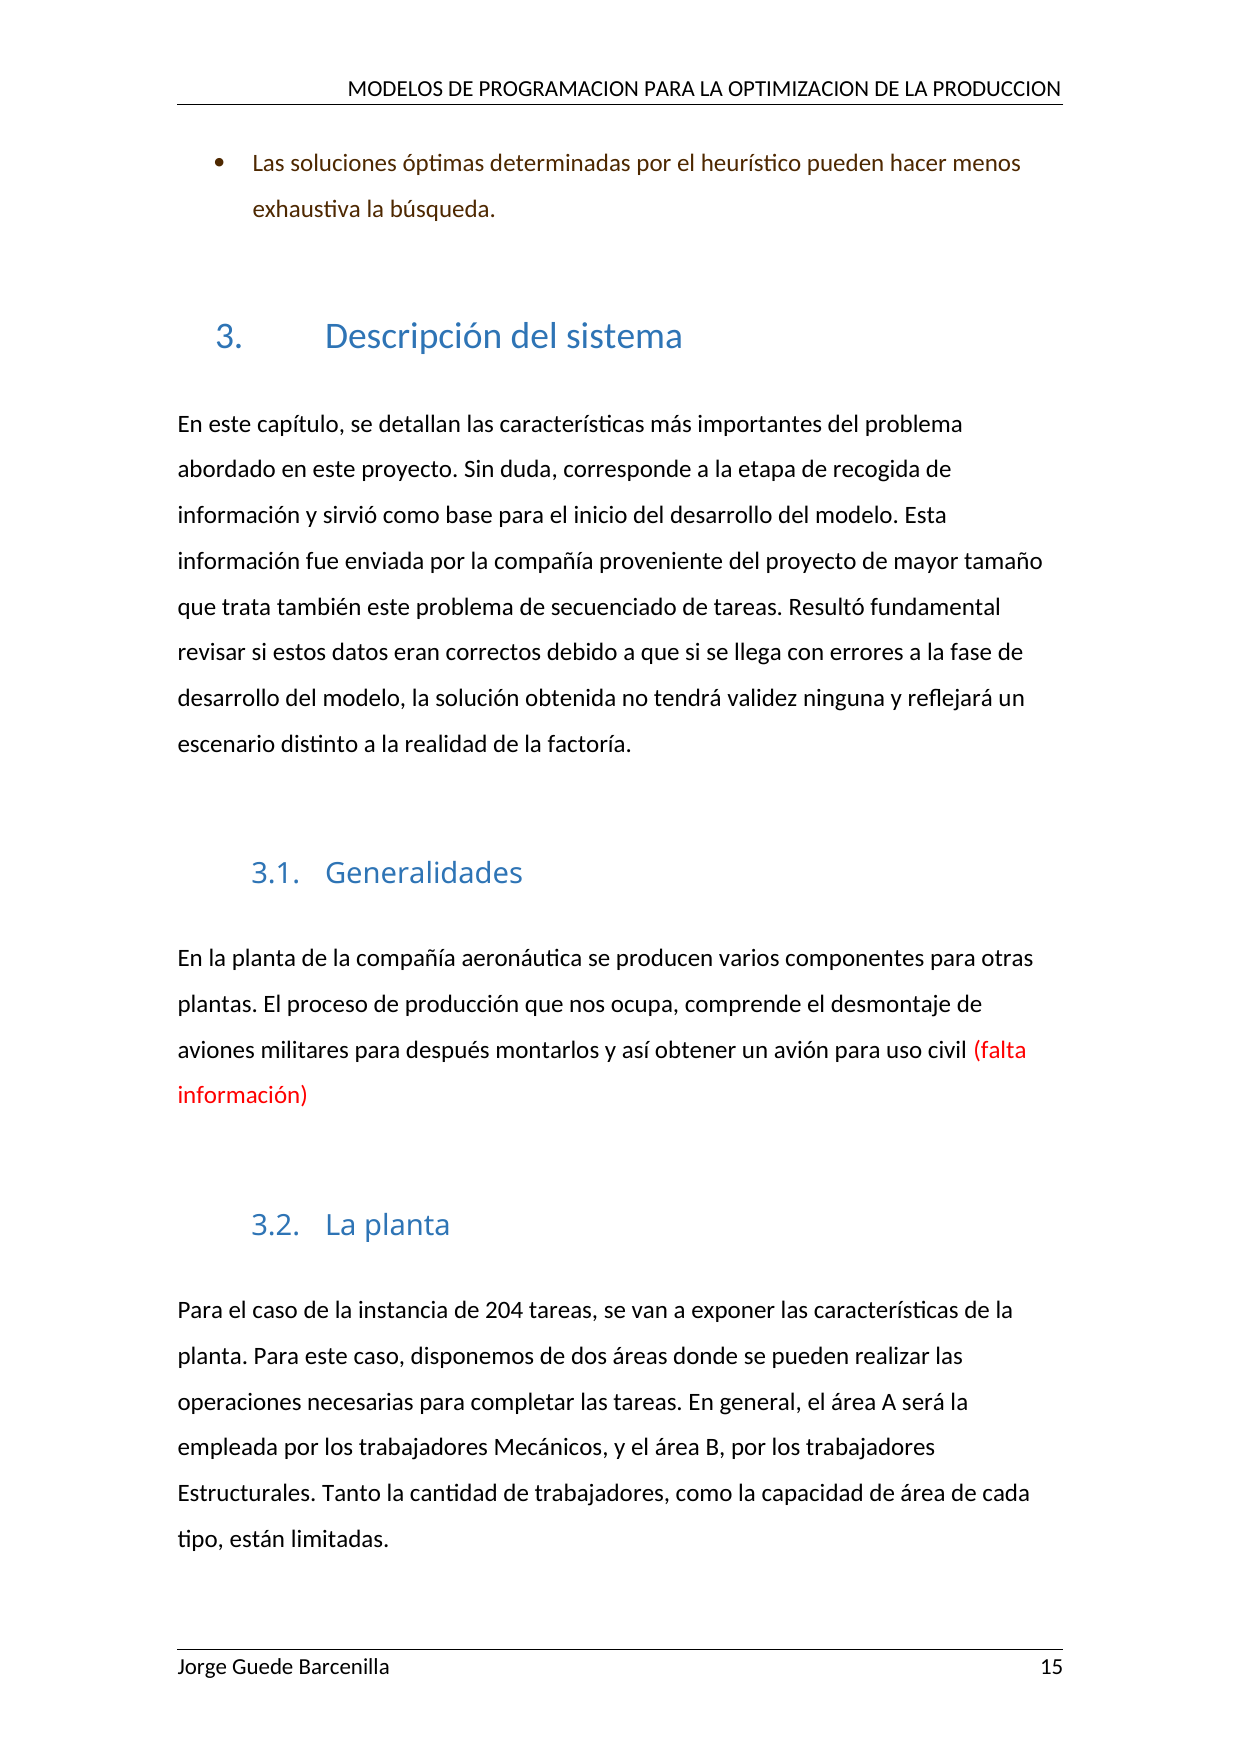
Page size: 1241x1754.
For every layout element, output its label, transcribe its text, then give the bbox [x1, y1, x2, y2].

subtitle 3.1. Generalidades [177, 853, 1063, 892]
subtitle 3. Descripción del sistema [215, 268, 1063, 357]
list Las soluciones óptimas determinadas por el heurístico pueden hacer menos exhaustiva la búsqueda. [215, 148, 1063, 224]
subtitle 3.2. La planta [177, 1204, 1063, 1244]
text En este capítulo, se detallan las características más importantes del problema abordado en este proyecto. Sin duda, corresponde a la etapa de recogida de información y sirvió como base para el inicio del desarrollo del modelo. Esta información fue enviada por la compañía proveniente del proyecto de mayor tamaño que trata también este problema de secuenciado de tareas. Resultó fundamental revisar si estos datos eran correctos debido a que si se llega con errores a la fase de desarrollo del modelo, la solución obtenida no tendrá validez ninguna y reflejará un escenario distinto a la realidad de la factoría. [177, 408, 1063, 758]
text Para el caso de la instancia de 204 tareas, se van a exponer las características de la planta. Para este caso, disponemos de dos áreas donde se pueden realizar las operaciones necesarias para completar las tareas. En general, el área A será la empleada por los trabajadores Mecánicos, y el área B, por los trabajadores Estructurales. Tanto la cantidad de trabajadores, como la capacidad de área de cada tipo, están limitadas. [177, 1294, 1063, 1553]
text En la planta de la compañía aeronáutica se producen varios componentes para otras plantas. El proceso de producción que nos ocupa, comprende el desmontaje de aviones militares para después montarlos y así obtener un avión para uso civil (falta información) [177, 942, 1063, 1110]
